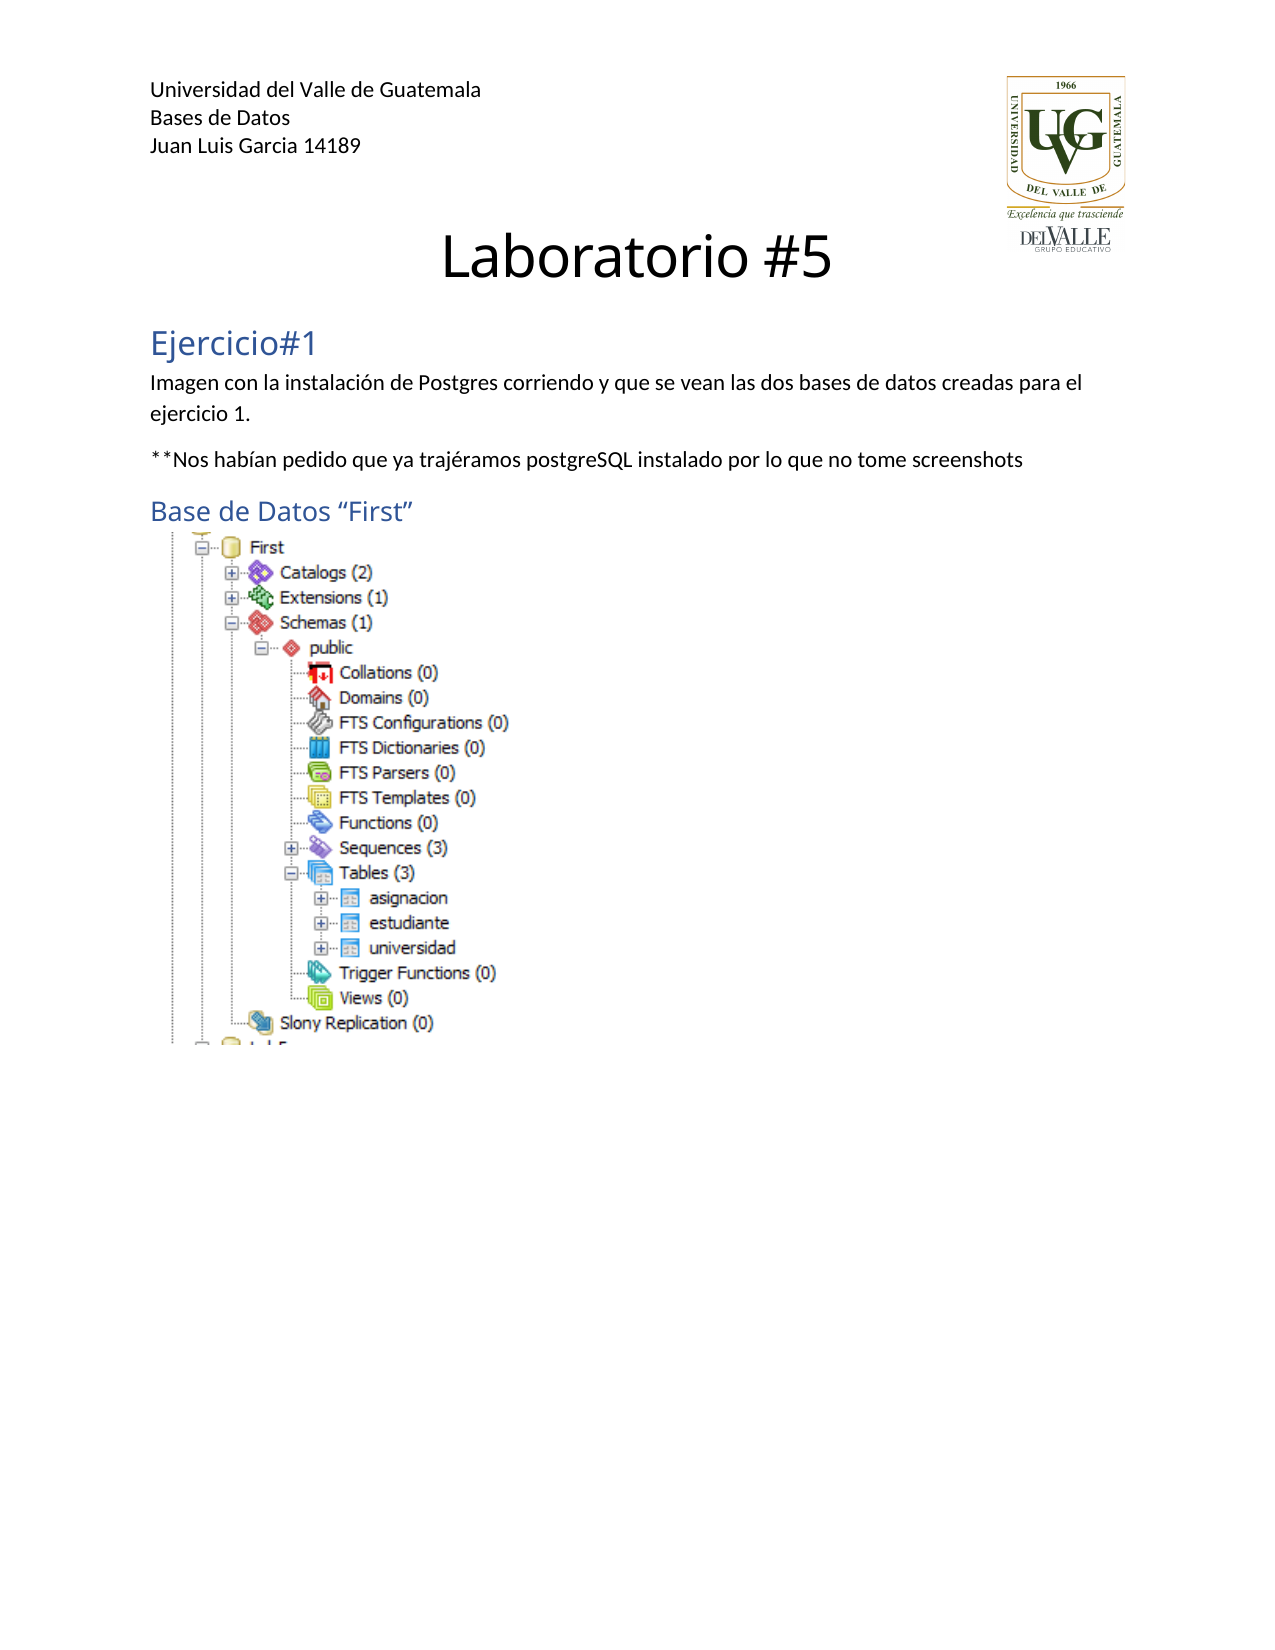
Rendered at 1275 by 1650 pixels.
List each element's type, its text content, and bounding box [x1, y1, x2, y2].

title Laboratorio #5 [150, 215, 1125, 294]
picture [150, 532, 557, 1045]
subtitle Base de Datos “First” [150, 492, 1125, 529]
text Imagen con la instalación de Postgres corriendo y que se vean las dos bases de datos creadas para el ejercicio 1. [150, 368, 1125, 427]
subtitle Ejercicio#1 [150, 319, 1125, 365]
text **Nos habían pedido que ya trajéramos postgreSQL instalado por lo que no tome screenshots [150, 446, 1125, 474]
picture [1006, 76, 1125, 215]
